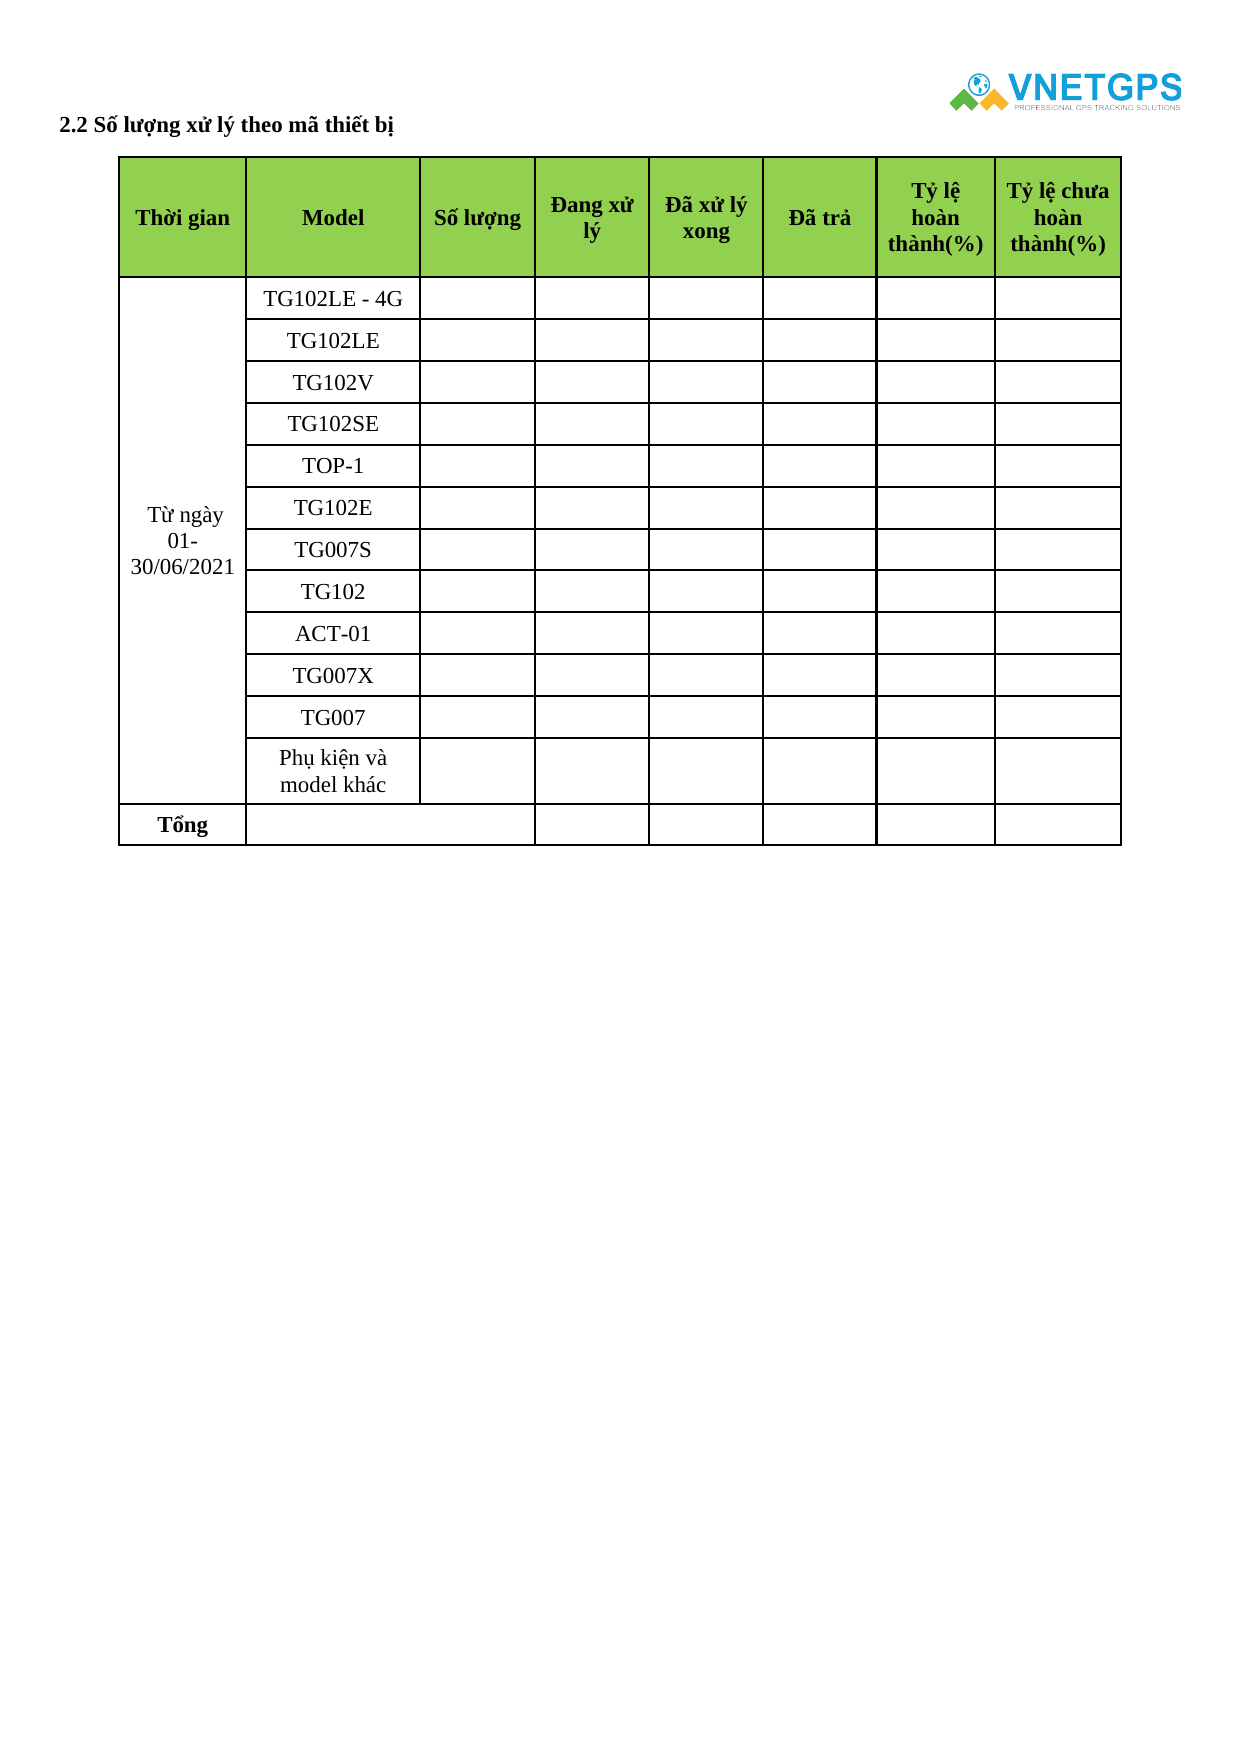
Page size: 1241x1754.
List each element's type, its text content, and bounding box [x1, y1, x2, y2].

table_cell [996, 278, 1120, 318]
table_cell [536, 655, 648, 695]
table_cell [421, 739, 534, 802]
table_cell [650, 697, 762, 737]
table_cell [650, 404, 762, 444]
table_cell [764, 278, 875, 318]
table_cell [764, 362, 875, 402]
table_header Thời gian [120, 158, 245, 276]
table_cell [650, 530, 762, 569]
table_cell [421, 530, 534, 569]
table_cell [878, 571, 994, 611]
table_cell [247, 805, 534, 844]
table_cell [764, 571, 875, 611]
table_cell TG102LE - 4G [247, 278, 419, 318]
table_cell TG102LE [247, 320, 419, 360]
table_cell [421, 404, 534, 444]
table_cell [536, 697, 648, 737]
table_cell [878, 278, 994, 318]
text 2.2 Số lượng xử lý theo mã thiết bị [59, 111, 1181, 137]
table_cell TG007 [247, 697, 419, 737]
table_cell [421, 613, 534, 653]
table_cell [536, 571, 648, 611]
table_cell [764, 655, 875, 695]
table_cell TG007S [247, 530, 419, 569]
table_cell [996, 488, 1120, 527]
table_cell [764, 488, 875, 527]
table_cell [996, 655, 1120, 695]
table_cell [536, 739, 648, 802]
table_cell [878, 697, 994, 737]
table_cell [764, 805, 875, 844]
table_header Tỷ lệ hoàn thành(%) [878, 158, 994, 276]
table_cell [878, 530, 994, 569]
table_cell [650, 320, 762, 360]
table_cell [421, 697, 534, 737]
table_cell [650, 655, 762, 695]
table_cell [764, 613, 875, 653]
table_cell [764, 404, 875, 444]
table_cell TG102V [247, 362, 419, 402]
table_cell [996, 404, 1120, 444]
table_cell TOP-1 [247, 446, 419, 486]
table_cell [536, 530, 648, 569]
table_cell [536, 320, 648, 360]
table_header Đã trả [764, 158, 875, 276]
table_cell [878, 320, 994, 360]
table_cell [764, 739, 875, 802]
table_cell [536, 362, 648, 402]
table_cell Tổng [120, 805, 245, 844]
table_cell [536, 488, 648, 527]
table_cell [650, 805, 762, 844]
table_cell [996, 613, 1120, 653]
table_cell [421, 320, 534, 360]
table_cell [421, 446, 534, 486]
table_cell [764, 530, 875, 569]
table_cell [764, 320, 875, 360]
table_cell [996, 446, 1120, 486]
table_cell [650, 362, 762, 402]
table_cell [421, 488, 534, 527]
table_cell [996, 320, 1120, 360]
table_cell [536, 404, 648, 444]
table_cell [878, 488, 994, 527]
table_cell [996, 697, 1120, 737]
table_cell TG102SE [247, 404, 419, 444]
picture [949, 73, 1182, 111]
table_cell [996, 739, 1120, 802]
table_cell [996, 571, 1120, 611]
table_header Model [247, 158, 419, 276]
table_cell [650, 446, 762, 486]
table_cell [421, 278, 534, 318]
table_cell [536, 446, 648, 486]
table_cell [650, 739, 762, 802]
table_cell [996, 362, 1120, 402]
table_cell [650, 613, 762, 653]
table_cell [878, 739, 994, 802]
table_cell [878, 655, 994, 695]
table_cell [536, 613, 648, 653]
table_cell TG102E [247, 488, 419, 527]
table_cell [878, 805, 994, 844]
table_cell [421, 655, 534, 695]
table_header Đang xử lý [536, 158, 648, 276]
table_header Đã xử lý xong [650, 158, 762, 276]
table_header Số lượng [421, 158, 534, 276]
table_cell [650, 278, 762, 318]
table_cell [536, 278, 648, 318]
table_cell [650, 571, 762, 611]
table_cell [650, 488, 762, 527]
table_cell [421, 362, 534, 402]
table_cell Phụ kiện và model khác [247, 739, 419, 802]
table_cell TG102 [247, 571, 419, 611]
table_cell [764, 446, 875, 486]
table_cell Từ ngày 01- 30/06/2021 [120, 278, 245, 802]
table_cell ACT-01 [247, 613, 419, 653]
table_cell TG007X [247, 655, 419, 695]
table_cell [878, 613, 994, 653]
table_cell [878, 404, 994, 444]
table_header Tỷ lệ chưa hoàn thành(%) [996, 158, 1120, 276]
table_cell [996, 530, 1120, 569]
table_cell [996, 805, 1120, 844]
table_cell [536, 805, 648, 844]
table_cell [878, 362, 994, 402]
table_cell [421, 571, 534, 611]
table_cell [764, 697, 875, 737]
table_cell [878, 446, 994, 486]
